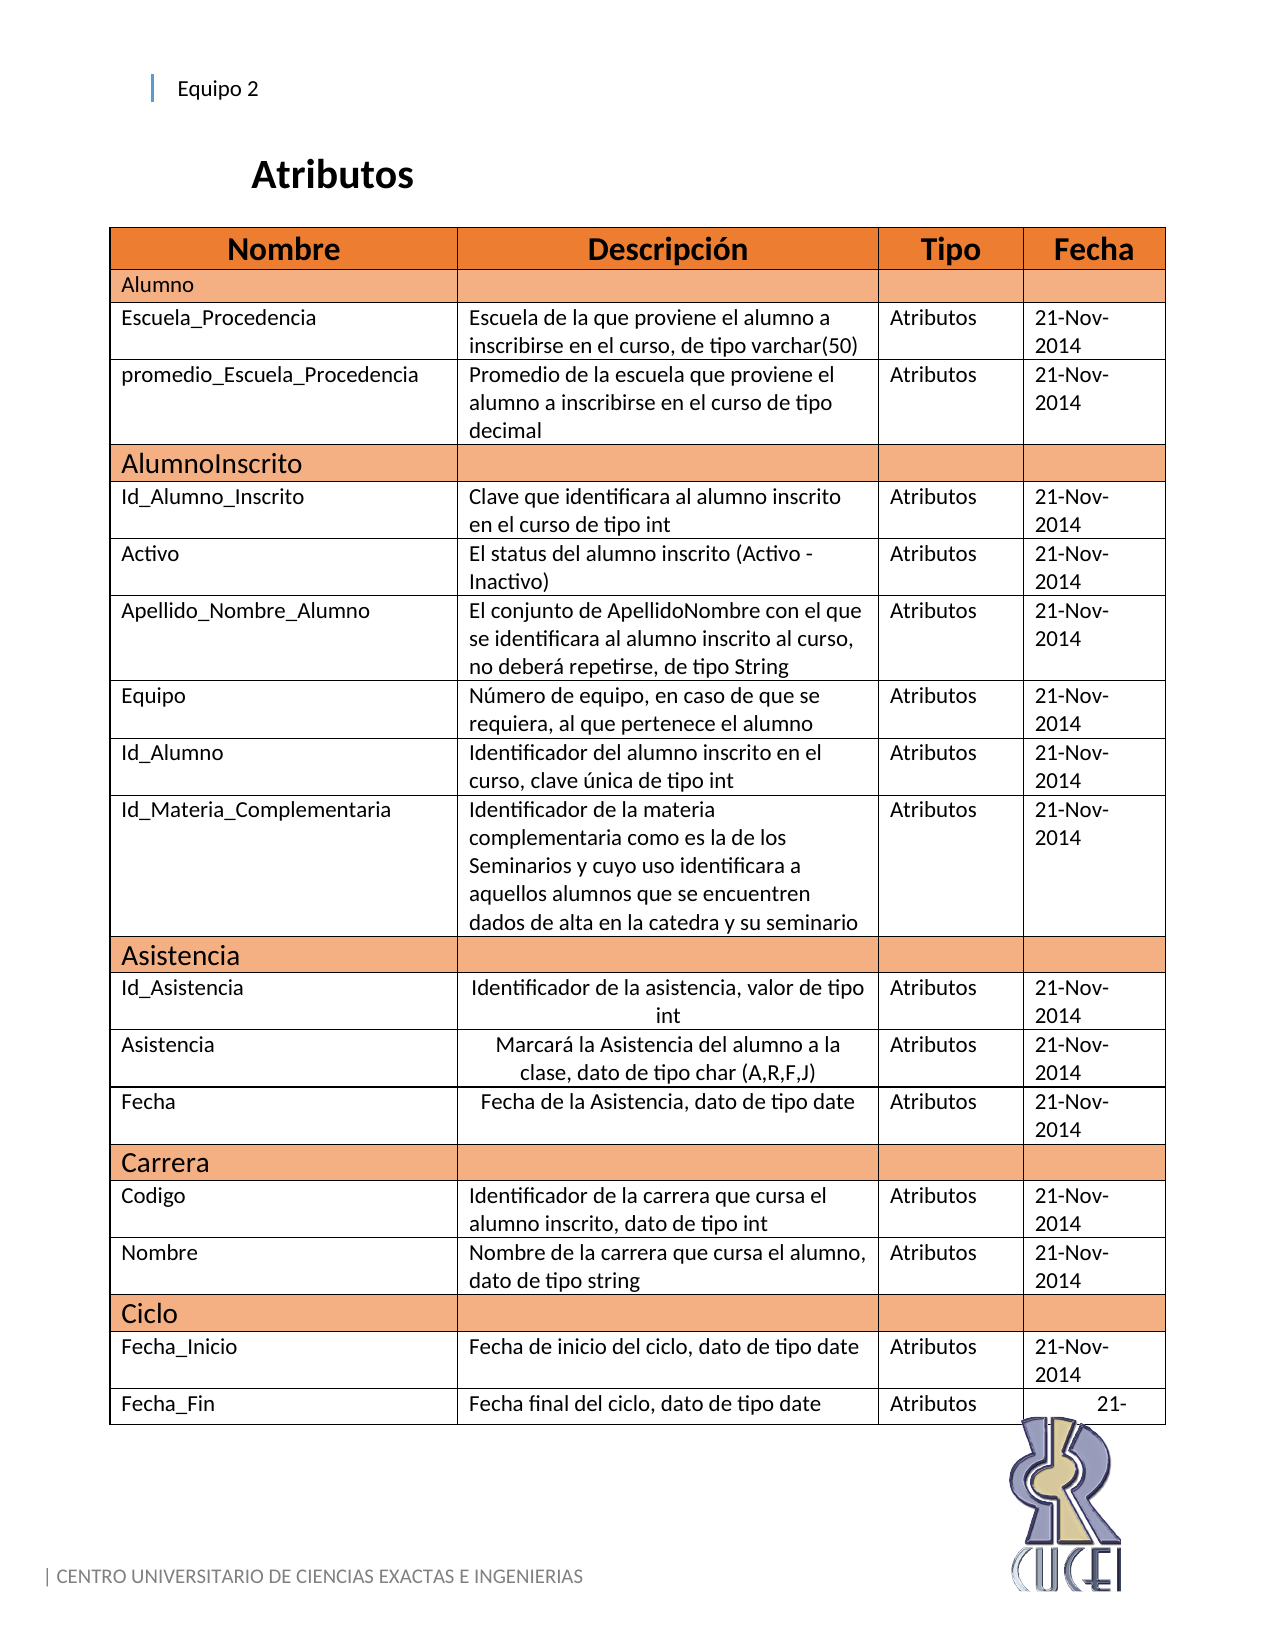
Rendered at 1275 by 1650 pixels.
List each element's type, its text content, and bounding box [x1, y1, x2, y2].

text Atributos [251, 148, 1098, 198]
table_cell [458, 270, 878, 302]
table_cell [458, 445, 878, 481]
table_cell Atributos [879, 360, 1023, 444]
table_cell Identificador de la carrera que cursa el alumno inscrito, dato de tipo int [458, 1181, 878, 1237]
table_cell Marcará la Asistencia del alumno a la clase, dato de tipo char (A,R,F,J) [458, 1030, 878, 1086]
table_cell [1024, 937, 1165, 972]
table_cell Activo [111, 539, 457, 595]
table_cell Atributos [879, 1181, 1023, 1237]
table_cell Carrera [111, 1145, 457, 1180]
table_cell 21-Nov-2014 [1024, 1332, 1165, 1388]
table_cell Nombre de la carrera que cursa el alumno, dato de tipo string [458, 1238, 878, 1294]
table_cell Identificador de la asistencia, valor de tipo int [458, 973, 878, 1029]
table_cell promedio_Escuela_Procedencia [111, 360, 457, 444]
table_cell [1024, 445, 1165, 481]
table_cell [458, 1389, 878, 1424]
table_cell Id_Materia_Complementaria [111, 796, 457, 936]
table_cell [458, 1295, 878, 1331]
table_cell Escuela_Procedencia [111, 303, 457, 359]
table_cell El conjunto de ApellidoNombre con el que se identificara al alumno inscrito al curso, no deberá repetirse, de tipo String [458, 596, 878, 680]
table_cell Atributos [879, 796, 1023, 936]
table_cell [879, 270, 1023, 302]
table_cell 21-Nov-2014 [1024, 681, 1165, 737]
table_cell Id_Alumno_Inscrito [111, 482, 457, 538]
table_cell Nombre [111, 1238, 457, 1294]
table_cell Atributos [879, 482, 1023, 538]
table_cell Atributos [879, 1389, 1023, 1424]
table_cell Fecha de inicio del ciclo, dato de tipo date [458, 1332, 878, 1388]
table_cell Atributos [879, 596, 1023, 680]
table_cell Apellido_Nombre_Alumno [111, 596, 457, 680]
table_cell Atributos [879, 303, 1023, 359]
table_cell Fecha_Inicio [111, 1332, 457, 1388]
table_cell El status del alumno inscrito (Activo - Inactivo) [458, 539, 878, 595]
table_cell 21-Nov-2014 [1024, 1088, 1165, 1143]
table_cell 21-Nov-2014 [1024, 973, 1165, 1029]
table_cell Fecha_Fin [111, 1389, 457, 1424]
table_cell [458, 1145, 878, 1180]
table_cell Asistencia [111, 1030, 457, 1086]
table_cell Asistencia [111, 937, 457, 972]
table_cell Fecha [111, 1088, 457, 1143]
table_cell Atributos [879, 1332, 1023, 1388]
table_cell Escuela de la que proviene el alumno a inscribirse en el curso, de tipo varchar(50) [458, 303, 878, 359]
table_cell [879, 1295, 1023, 1331]
table_cell Id_Alumno [111, 739, 457, 794]
picture [1008, 1416, 1121, 1592]
table_cell Atributos [879, 539, 1023, 595]
table_cell 21-Nov-2014 [1024, 303, 1165, 359]
table_cell Atributos [879, 681, 1023, 737]
table_cell 21-Nov-2014 [1024, 596, 1165, 680]
table_cell Identificador de la materia complementaria como es la de los Seminarios y cuyo uso identificara a aquellos alumnos que se encuentren dados de alta en la catedra y su seminario [458, 796, 878, 936]
table_header Fecha [1024, 228, 1165, 269]
table_cell Alumno [111, 270, 457, 302]
table_cell [879, 1145, 1023, 1180]
table_cell Atributos [879, 973, 1023, 1029]
table_header Nombre [111, 228, 457, 269]
table_cell 21-Nov-2014 [1024, 1181, 1165, 1237]
table_cell Clave que identificara al alumno inscrito en el curso de tipo int [458, 482, 878, 538]
table_cell Codigo [111, 1181, 457, 1237]
table_header Tipo [879, 228, 1023, 269]
table_cell 21-Nov-2014 [1024, 739, 1165, 794]
table_cell Identificador del alumno inscrito en el curso, clave única de tipo int [458, 739, 878, 794]
table_cell 21-Nov-2014 [1024, 1389, 1165, 1424]
table_cell Fecha de la Asistencia, dato de tipo date [458, 1088, 878, 1143]
table_header Descripción [458, 228, 878, 269]
table_cell Atributos [879, 1030, 1023, 1086]
table_cell Número de equipo, en caso de que se requiera, al que pertenece el alumno [458, 681, 878, 737]
table_cell [1024, 270, 1165, 302]
table_cell Equipo [111, 681, 457, 737]
table_cell [879, 445, 1023, 481]
table_cell [879, 937, 1023, 972]
table_cell 21-Nov-2014 [1024, 1238, 1165, 1294]
table_cell [1024, 1145, 1165, 1180]
table_cell Atributos [879, 1088, 1023, 1143]
table_cell 21-Nov-2014 [1024, 539, 1165, 595]
table_cell [1024, 1295, 1165, 1331]
table_cell Atributos [879, 739, 1023, 794]
table_cell Ciclo [111, 1295, 457, 1331]
table_cell Atributos [879, 1238, 1023, 1294]
table_cell [458, 937, 878, 972]
table_cell Id_Asistencia [111, 973, 457, 1029]
table_cell Promedio de la escuela que proviene el alumno a inscribirse en el curso de tipo decimal [458, 360, 878, 444]
table_cell 21-Nov-2014 [1024, 360, 1165, 444]
table_cell 21-Nov-2014 [1024, 796, 1165, 936]
table_cell AlumnoInscrito [111, 445, 457, 481]
table_cell 21-Nov-2014 [1024, 482, 1165, 538]
table_cell 21-Nov-2014 [1024, 1030, 1165, 1086]
